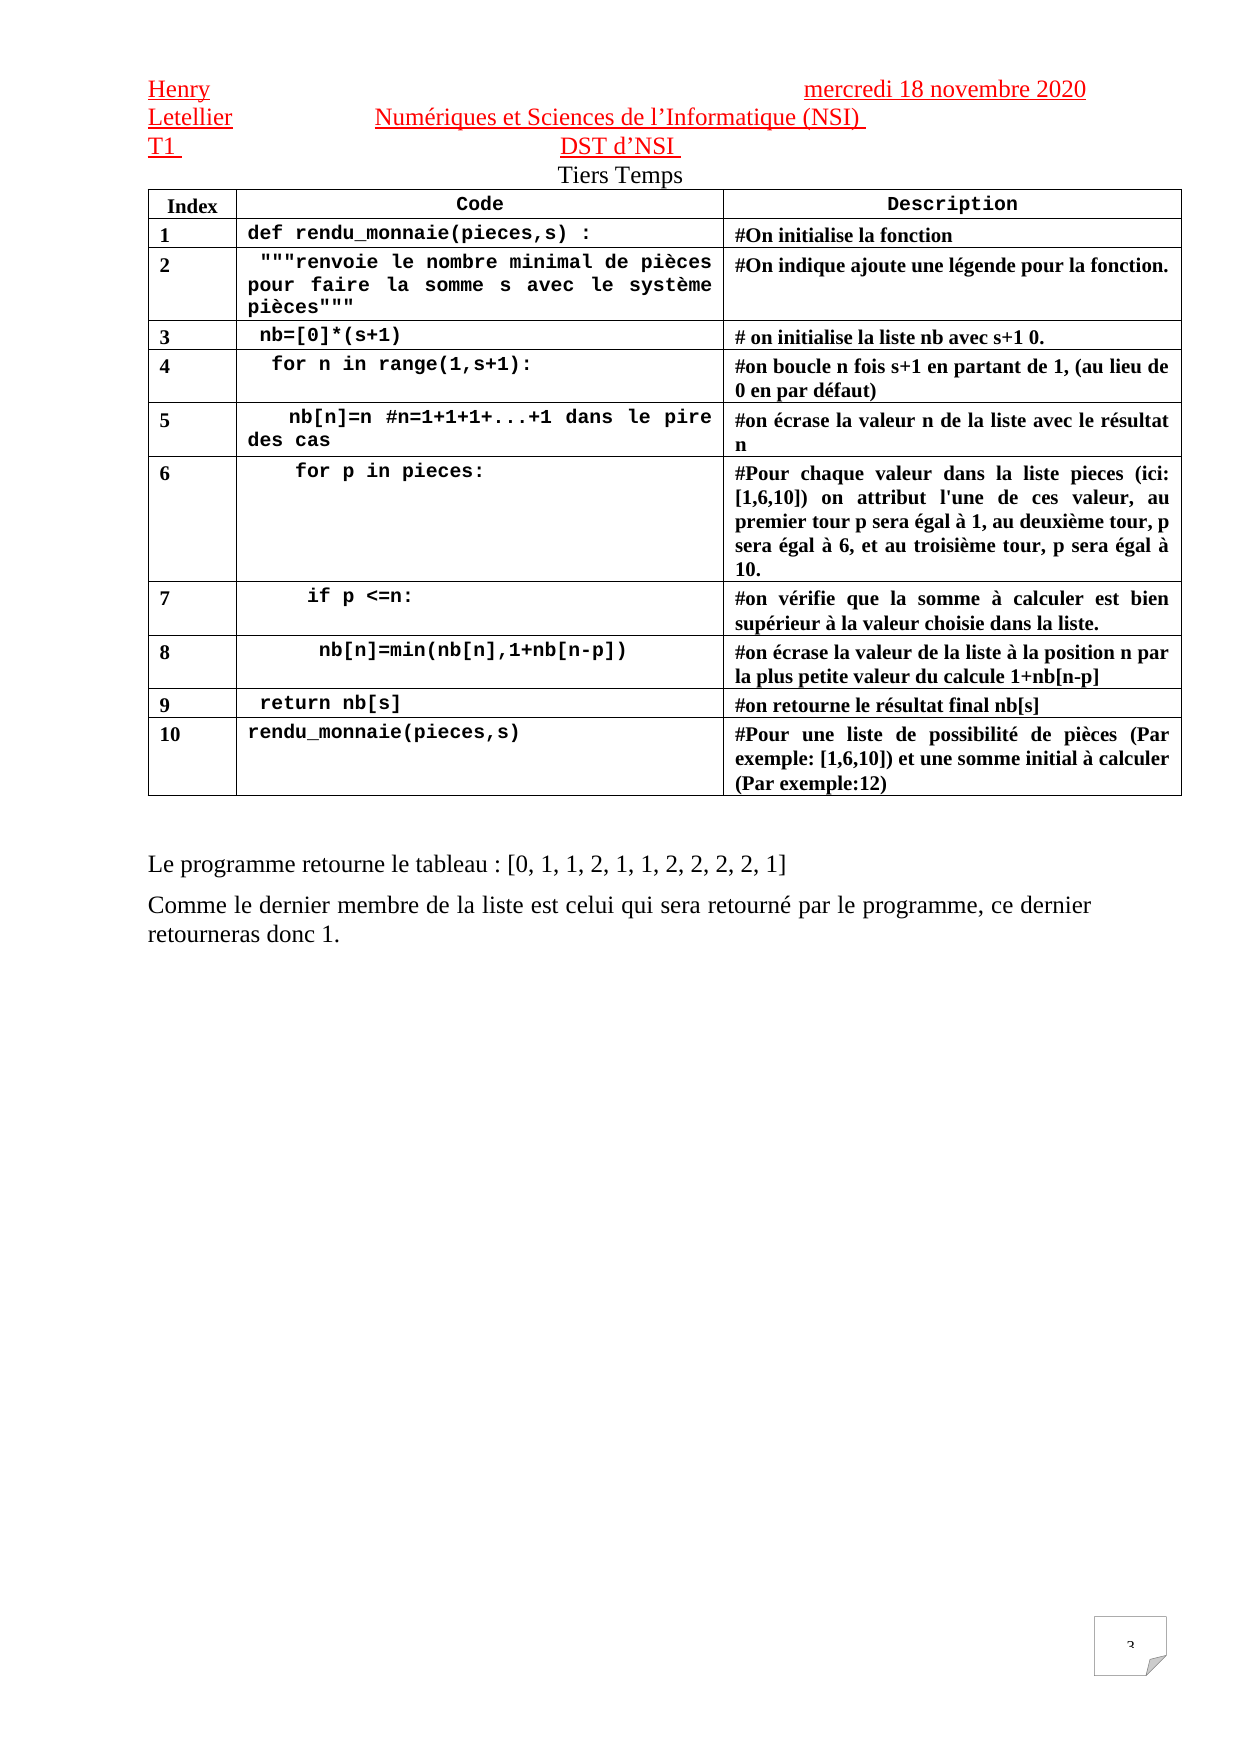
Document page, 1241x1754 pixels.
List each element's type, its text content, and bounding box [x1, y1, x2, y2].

table_cell 5 [149, 403, 236, 456]
table_cell if p <=n: [237, 582, 723, 634]
table_cell #On initialise la fonction [724, 219, 1181, 247]
table_cell return nb[s] [237, 689, 723, 717]
table_cell #on écrase la valeur de la liste à la position n par la plus petite valeur du calcule 1+nb[n-p] [724, 636, 1181, 688]
table_cell 10 [149, 718, 236, 794]
table_cell nb=[0]*(s+1) [237, 321, 723, 349]
table_cell #on boucle n fois s+1 en partant de 1, (au lieu de 0 en par défaut) [724, 350, 1181, 402]
table_cell 9 [149, 689, 236, 717]
table_header Description [724, 190, 1181, 218]
table_cell 8 [149, 636, 236, 688]
table_cell def rendu_monnaie(pieces,s) : [237, 219, 723, 247]
table_cell #Pour chaque valeur dans la liste pieces (ici: [1,6,10]) on attribut l'une de ces valeur, au premier tour p sera égal à 1, au deuxième tour, p sera égal à 6, et au troisième tour, p sera égal à 10. [724, 457, 1181, 581]
table_cell nb[n]=min(nb[n],1+nb[n-p]) [237, 636, 723, 688]
table_cell """renvoie le nombre minimal de pièces pour faire la somme s avec le système pièces""" [237, 248, 723, 320]
table_cell rendu_monnaie(pieces,s) [237, 718, 723, 794]
table_cell # on initialise la liste nb avec s+1 0. [724, 321, 1181, 349]
table_header Index [149, 190, 236, 218]
table_cell #on vérifie que la somme à calculer est bien supérieur à la valeur choisie dans la liste. [724, 582, 1181, 634]
table_cell 1 [149, 219, 236, 247]
table_cell #on retourne le résultat final nb[s] [724, 689, 1181, 717]
table_cell for n in range(1,s+1): [237, 350, 723, 402]
table_cell #on écrase la valeur n de la liste avec le résultat n [724, 403, 1181, 456]
table_cell 7 [149, 582, 236, 634]
table_cell 6 [149, 457, 236, 581]
text Le programme retourne le tableau : [0, 1, 1, 2, 1, 1, 2, 2, 2, 2, 1] [148, 849, 1093, 878]
table_header Code [237, 190, 723, 218]
table_cell #On indique ajoute une légende pour la fonction. [724, 248, 1181, 320]
table_cell 2 [149, 248, 236, 320]
table_cell 4 [149, 350, 236, 402]
table_cell 3 [149, 321, 236, 349]
table_cell nb[n]=n #n=1+1+1+...+1 dans le pire des cas [237, 403, 723, 456]
table_cell #Pour une liste de possibilité de pièces (Par exemple: [1,6,10]) et une somme initial à calculer (Par exemple:12) [724, 718, 1181, 794]
table_cell for p in pieces: [237, 457, 723, 581]
text Comme le dernier membre de la liste est celui qui sera retourné par le programme, ce dernier retourneras donc 1. [148, 891, 1093, 948]
